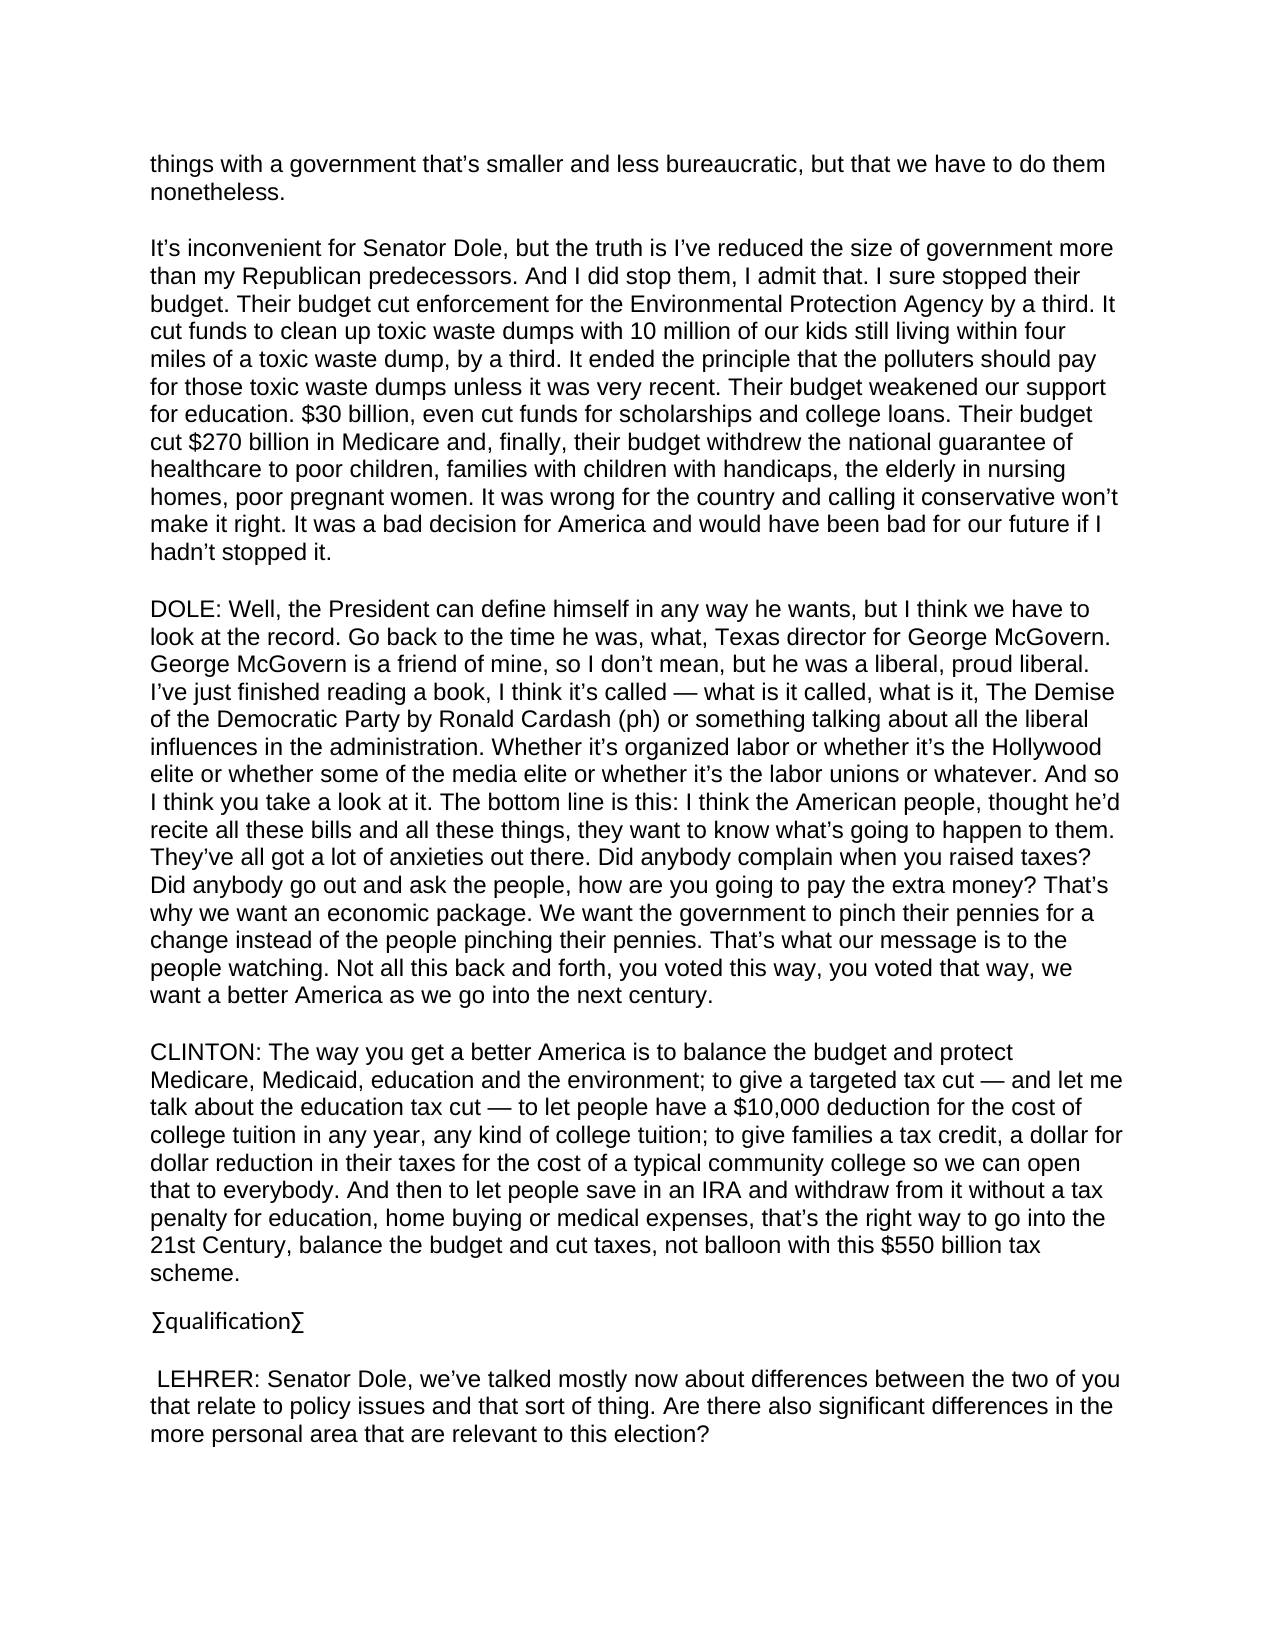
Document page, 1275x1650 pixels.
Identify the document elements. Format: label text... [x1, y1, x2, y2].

text It’s inconvenient for Senator Dole, but the truth is I’ve reduced the size of government more than my Republican predecessors. And I did stop them, I admit that. I sure stopped their budget. Their budget cut enforcement for the Environmental Protection Agency by a third. It cut funds to clean up toxic waste dumps with 10 million of our kids still living within four miles of a toxic waste dump, by a third. It ended the principle that the polluters should pay for those toxic waste dumps unless it was very recent. Their budget weakened our support for education. $30 billion, even cut funds for scholarships and college loans. Their budget cut $270 billion in Medicare and, finally, their budget withdrew the national guarantee of healthcare to poor children, families with children with handicaps, the elderly in nursing homes, poor pregnant women. It was wrong for the country and calling it conservative won’t make it right. It was a bad decision for America and would have been bad for our future if I hadn’t stopped it. [150, 234, 1125, 566]
text DOLE: Well, the President can define himself in any way he wants, but I think we have to look at the record. Go back to the time he was, what, Texas director for George McGovern. George McGovern is a friend of mine, so I don’t mean, but he was a liberal, proud liberal. I’ve just finished reading a book, I think it’s called — what is it called, what is it, The Demise of the Democratic Party by Ronald Cardash (ph) or something talking about all the liberal influences in the administration. Whether it’s organized labor or whether it’s the Hollywood elite or whether some of the media elite or whether it’s the labor unions or whatever. And so I think you take a look at it. The bottom line is this: I think the American people, thought he’d recite all these bills and all these things, they want to know what’s going to happen to them. They’ve all got a lot of anxieties out there. Did anybody complain when you raised taxes? Did anybody go out and ask the people, how are you going to pay the extra money? That’s why we want an economic package. We want the government to pinch their pennies for a change instead of the people pinching their pennies. That’s what our message is to the people watching. Not all this back and forth, you voted this way, you voted that way, we want a better America as we go into the next century. [150, 595, 1125, 1009]
text CLINTON: The way you get a better America is to balance the budget and protect Medicare, Medicaid, education and the environment; to give a targeted tax cut — and let me talk about the education tax cut — to let people have a $10,000 deduction for the cost of college tuition in any year, any kind of college tuition; to give families a tax credit, a dollar for dollar reduction in their taxes for the cost of a typical community college so we can open that to everybody. And then to let people save in an IRA and withdraw from it without a tax penalty for education, home buying or medical expenses, that’s the right way to go into the 21st Century, balance the budget and cut taxes, not balloon with this $550 billion tax scheme. [150, 1038, 1125, 1286]
text LEHRER: Senator Dole, we’ve talked mostly now about differences between the two of you that relate to policy issues and that sort of thing. Are there also significant differences in the more personal area that are relevant to this election? [150, 1364, 1125, 1447]
table_header ∑qualification∑ [150, 1302, 471, 1335]
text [150, 150, 1125, 205]
